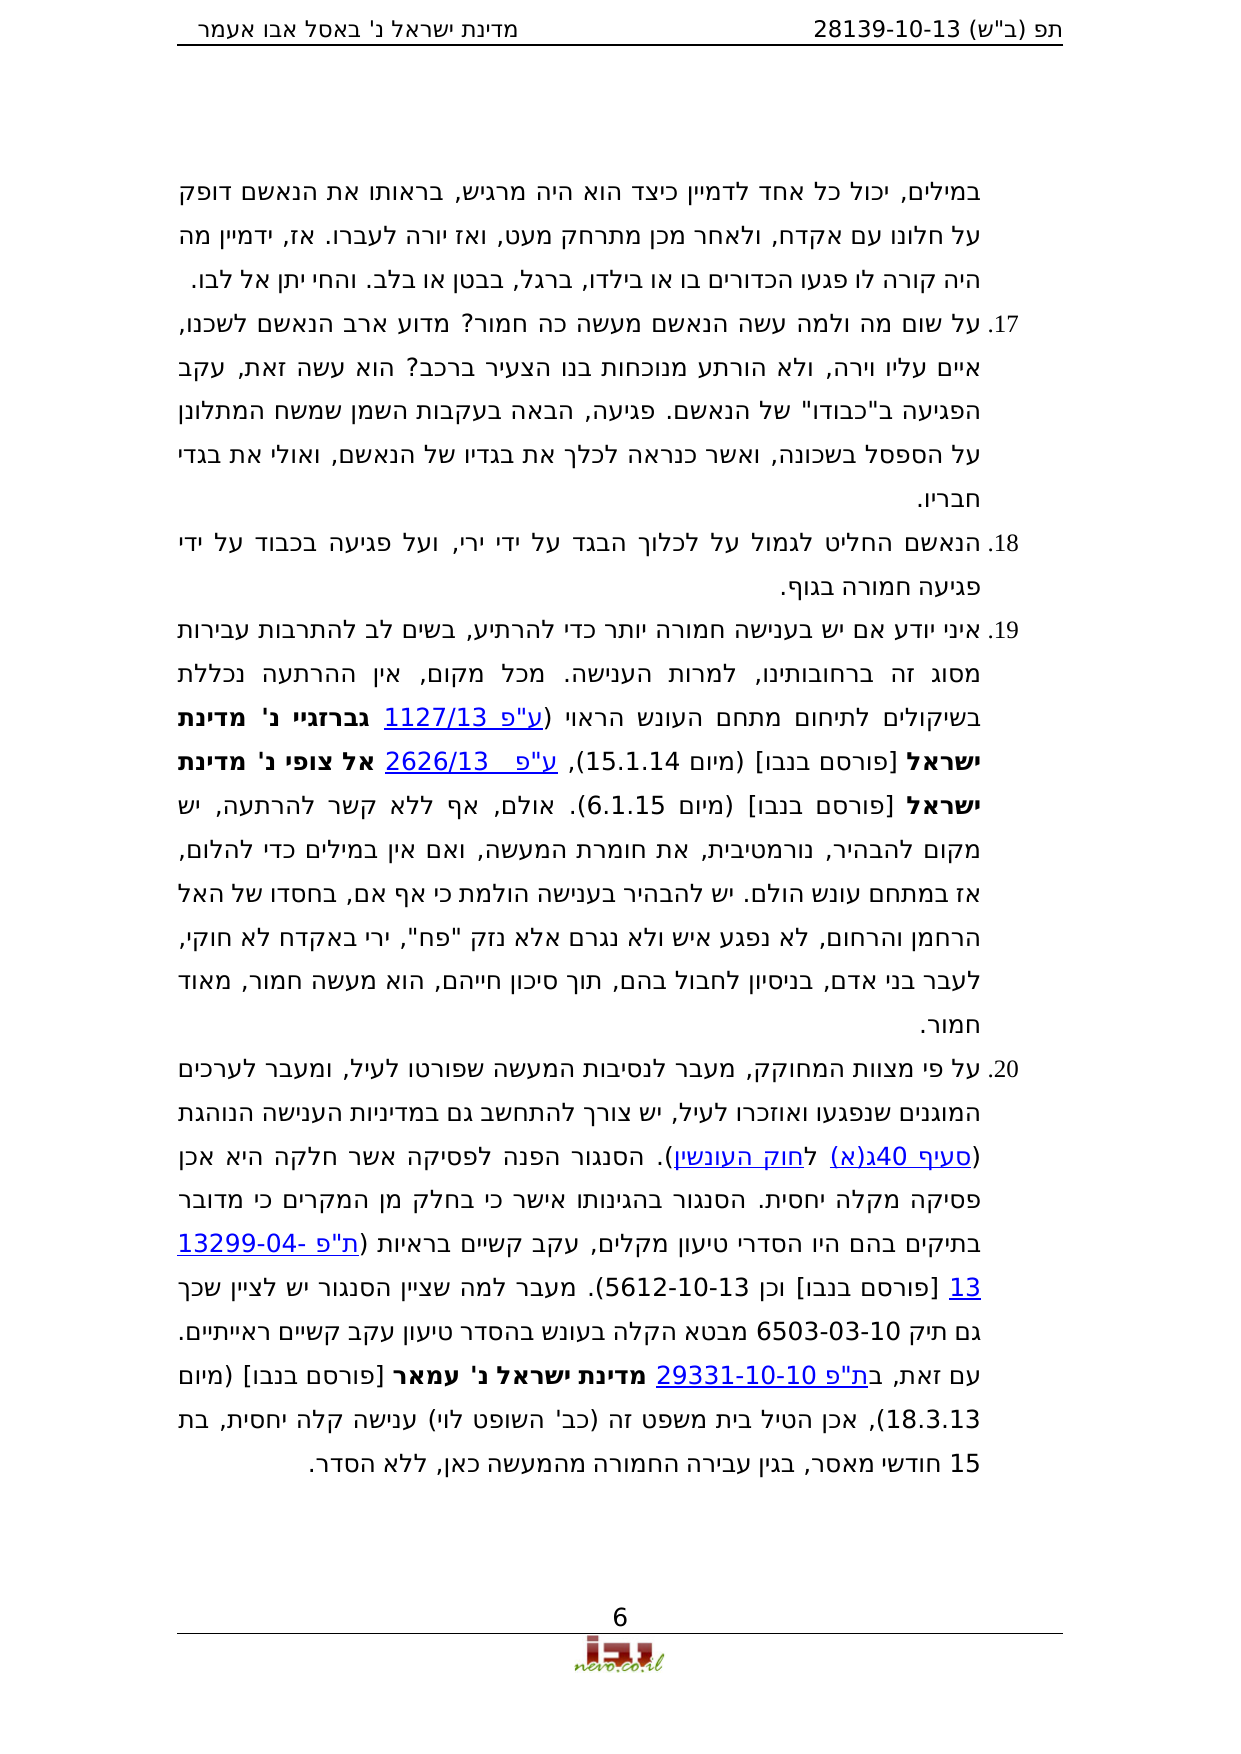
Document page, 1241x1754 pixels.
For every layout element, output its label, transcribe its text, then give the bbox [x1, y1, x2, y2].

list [177, 177, 1019, 294]
list על פי מצוות המחוקק, מעבר לנסיבות המעשה שפורטו לעיל, ומעבר לערכים המוגנים שנפגעו ואוזכרו לעיל, יש צורך להתחשב גם במדיניות הענישה הנוהגת (סעיף 40ג(א) לחוק העונשין). הסנגור הפנה לפסיקה אשר חלקה היא אכן פסיקה מקלה יחסית. הסנגור בהגינותו אישר כי בחלק מן המקרים כי מדובר בתיקים בהם היו הסדרי טיעון מקלים, עקב קשיים בראיות (ת"פ 13299-04-13 [פורסם בנבו] וכן 5612-10-13). מעבר למה שציין הסנגור יש לציין שכך גם תיק 6503-03-10 מבטא הקלה בעונש בהסדר טיעון עקב קשיים ראייתיים. עם זאת, בת"פ 29331-10-10 מדינת ישראל נ' עמאר [פורסם בנבו] (מיום 18.3.13), אכן הטיל בית משפט זה (כב' השופט לוי) ענישה קלה יחסית, בת 15 חודשי מאסר, בגין עבירה החמורה מהמעשה כאן, ללא הסדר. [177, 1054, 1019, 1478]
list על שום מה ולמה עשה הנאשם מעשה כה חמור? מדוע ארב הנאשם לשכנו, איים עליו וירה, ולא הורתע מנוכחות בנו הצעיר ברכב? הוא עשה זאת, עקב הפגיעה ב"כבודו" של הנאשם. פגיעה, הבאה בעקבות השמן שמשח המתלונן על הספסל בשכונה, ואשר כנראה לכלך את בגדיו של הנאשם, ואולי את בגדי חבריו. [177, 309, 1019, 513]
list הנאשם החליט לגמול על לכלוך הבגד על ידי ירי, ועל פגיעה בכבוד על ידי פגיעה חמורה בגוף. [177, 528, 1019, 601]
picture [574, 1635, 666, 1673]
list איני יודע אם יש בענישה חמורה יותר כדי להרתיע, בשים לב להתרבות עבירות מסוג זה ברחובותינו, למרות הענישה. מכל מקום, אין ההרתעה נכללת בשיקולים לתיחום מתחם העונש הראוי (ע"פ 1127/13 גברזגיי נ' מדינת ישראל [פורסם בנבו] (מיום 15.1.14), ע"פ 2626/13 אל צופי נ' מדינת ישראל [פורסם בנבו] (מיום 6.1.15). אולם, אף ללא קשר להרתעה, יש מקום להבהיר, נורמטיבית, את חומרת המעשה, ואם אין במילים כדי להלום, אז במתחם עונש הולם. יש להבהיר בענישה הולמת כי אף אם, בחסדו של האל הרחמן והרחום, לא נפגע איש ולא נגרם אלא נזק "פח", ירי באקדח לא חוקי, לעבר בני אדם, בניסיון לחבול בהם, תוך סיכון חייהם, הוא מעשה חמור, מאוד חמור. [177, 616, 1019, 1039]
